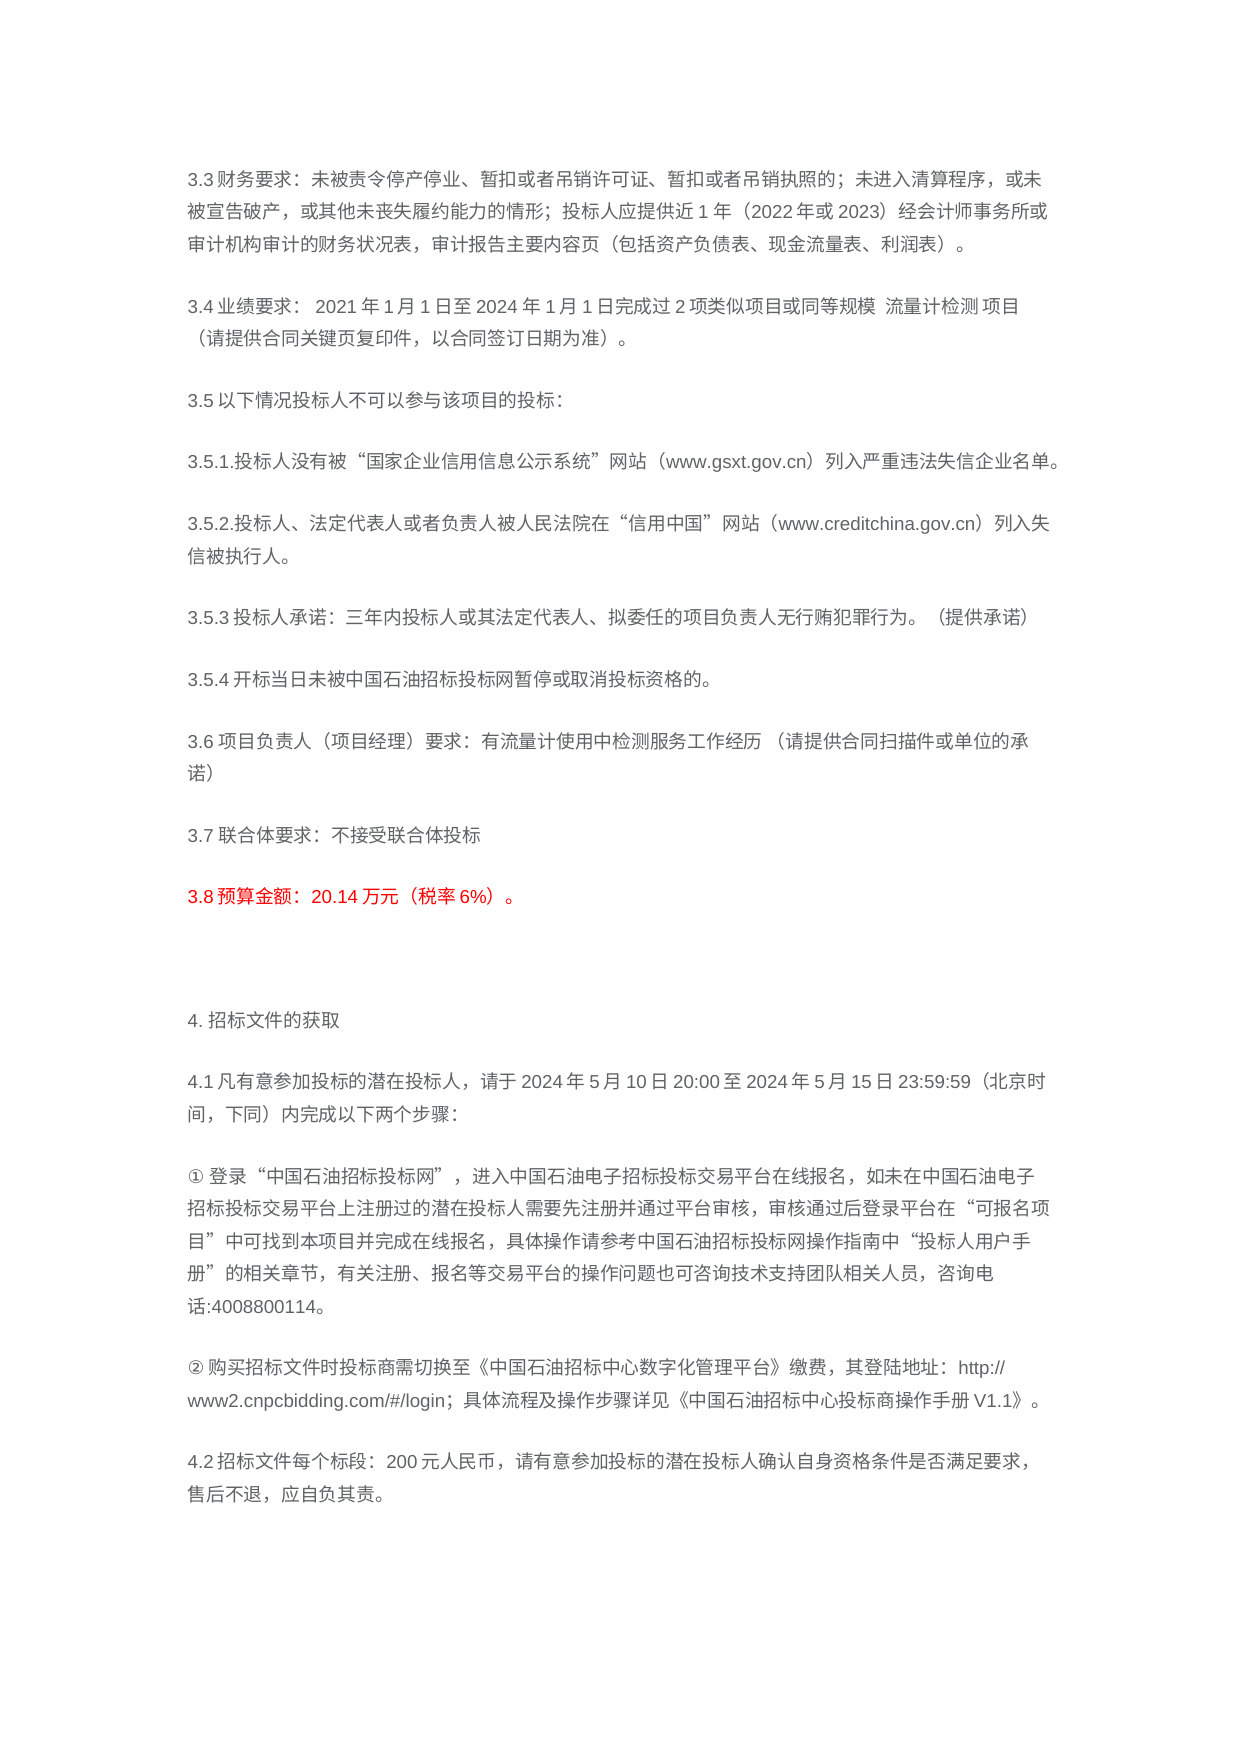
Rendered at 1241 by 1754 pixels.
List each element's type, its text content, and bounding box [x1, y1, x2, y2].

text 4. 招标文件的获取 [187, 1003, 1053, 1035]
text 3.5.1.投标人没有被“国家企业信用信息公示系统”网站（www.gsxt.gov.cn）列入严重违法失信企业名单。 [187, 444, 1053, 477]
text 3.5.3投标人承诺：三年内投标人或其法定代表人、拟委任的项目负责人无行贿犯罪行为。（提供承诺） [187, 600, 1053, 633]
text 4.2招标文件每个标段：200元人民币，请有意参加投标的潜在投标人确认自身资格条件是否满足要求，售后不退，应自负其责。 [187, 1444, 1053, 1509]
text ① 登录“中国石油招标投标网”，进入中国石油电子招标投标交易平台在线报名，如未在中国石油电子招标投标交易平台上注册过的潜在投标人需要先注册并通过平台审核，审核通过后登录平台在“可报名项目”中可找到本项目并完成在线报名，具体操作请参考中国石油招标投标网操作指南中“投标人用户手册”的相关章节，有关注册、报名等交易平台的操作问题也可咨询技术支持团队相关人员，咨询电话:4008800114。 [187, 1159, 1053, 1321]
text 3.5.4开标当日未被中国石油招标投标网暂停或取消投标资格的。 [187, 662, 1053, 694]
text 3.5.2.投标人、法定代表人或者负责人被人民法院在“信用中国”网站（www.creditchina.gov.cn）列入失信被执行人。 [187, 506, 1053, 571]
text 3.7 联合体要求：不接受联合体投标 [187, 818, 1053, 850]
text ②购买招标文件时投标商需切换至《中国石油招标中心数字化管理平台》缴费，其登陆地址：http://www2.cnpcbidding.com/#/login；具体流程及操作步骤详见《中国石油招标中心投标商操作手册V1.1》。 [187, 1350, 1053, 1415]
text 3.5以下情况投标人不可以参与该项目的投标： [187, 383, 1053, 415]
text 3.6 项目负责人（项目经理）要求：有流量计使用中检测服务工作经历 （请提供合同扫描件或单位的承诺） [187, 724, 1053, 789]
text 3.4业绩要求： 2021年1月1日至 2024 年1月1日完成过2项类似项目或同等规模 流量计检测 项目（请提供合同关键页复印件，以合同签订日期为准）。 [187, 289, 1053, 354]
text 4.1凡有意参加投标的潜在投标人，请于2024年5月10日20:00至2024年5月15日23:59:59（北京时间，下同）内完成以下两个步骤： [187, 1064, 1053, 1129]
text 3.8预算金额：20.14万元（税率6%）。 [187, 879, 1053, 912]
text 3.3财务要求：未被责令停产停业、暂扣或者吊销许可证、暂扣或者吊销执照的；未进入清算程序，或未被宣告破产，或其他未丧失履约能力的情形；投标人应提供近 1 年（2022年或2023）经会计师事务所或审计机构审计的财务状况表，审计报告主要内容页（包括资产负债表、现金流量表、利润表）。 [187, 162, 1053, 259]
